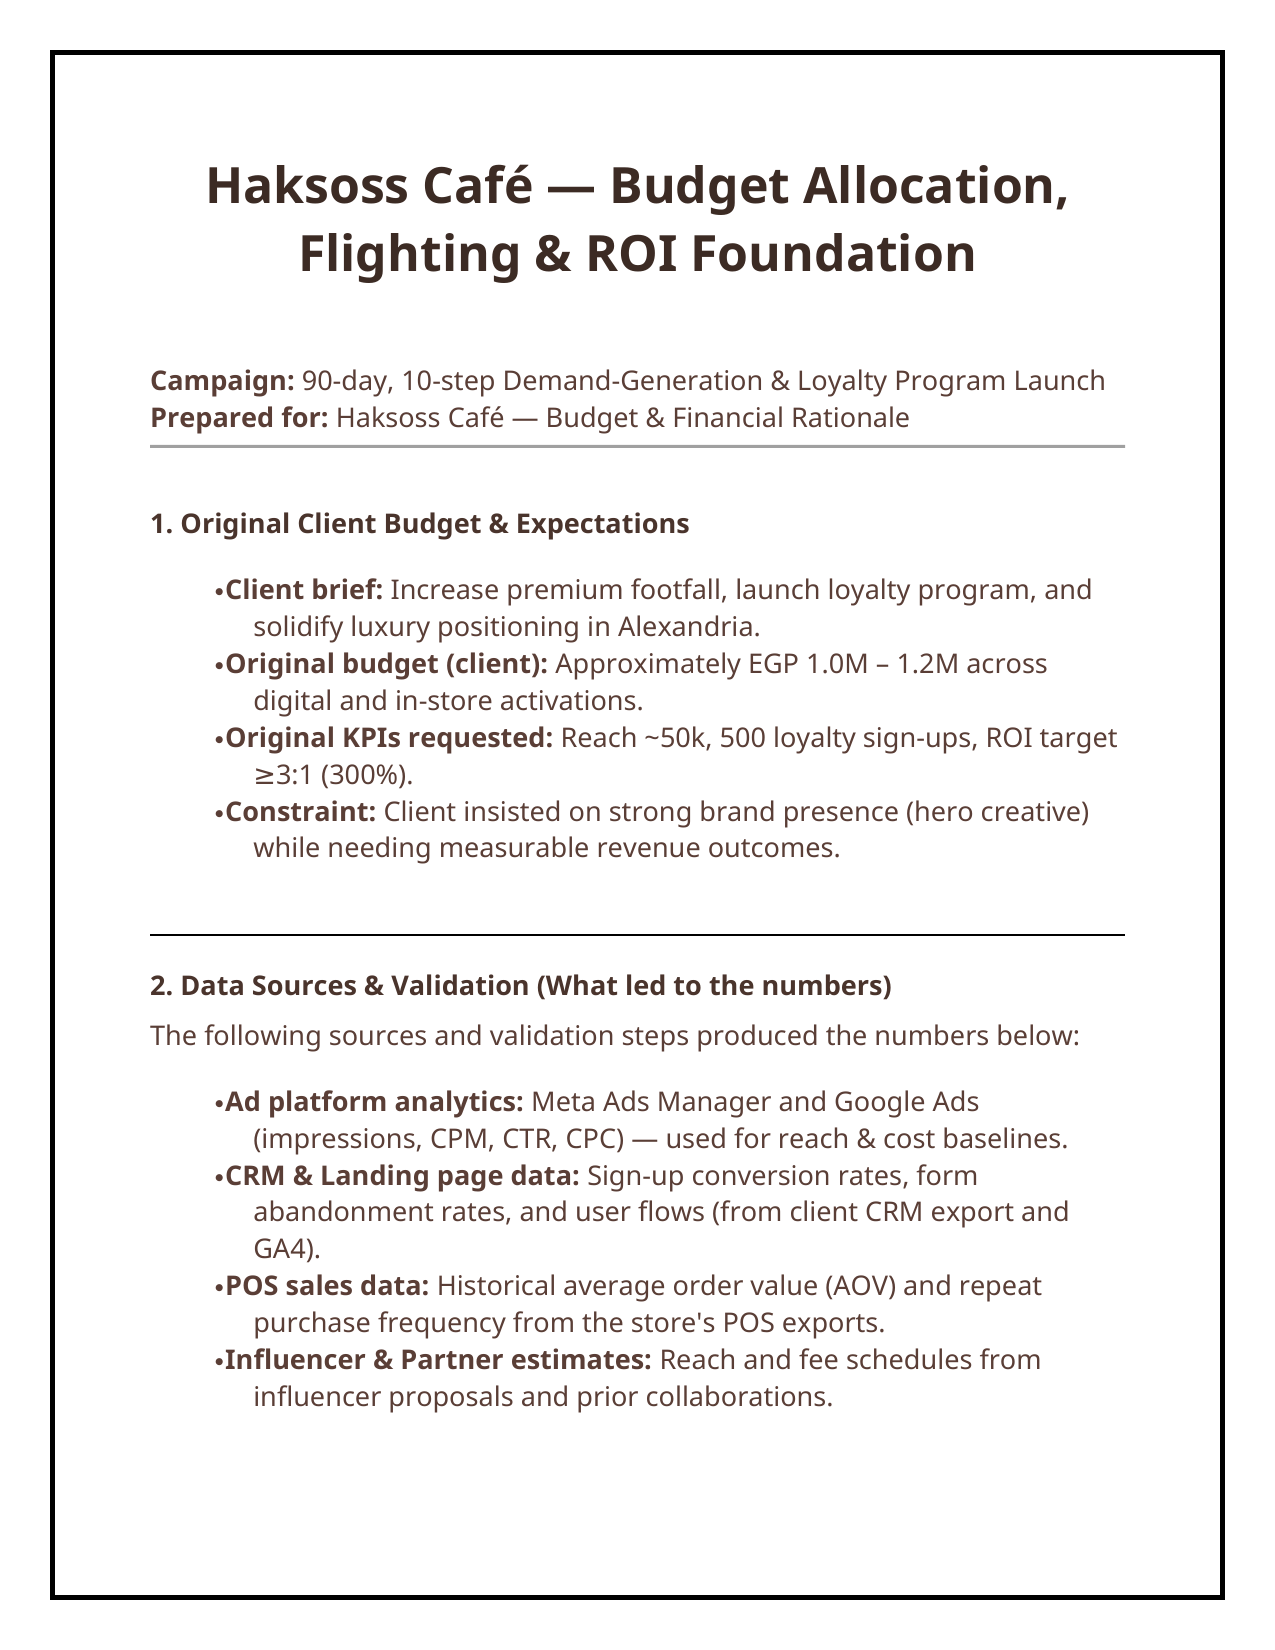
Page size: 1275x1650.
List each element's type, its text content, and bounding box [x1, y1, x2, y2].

subtitle Haksoss Café — Budget Allocation, Flighting & ROI Foundation [150, 150, 1125, 286]
list Constraint: Client insisted on strong brand presence (hero creative) while needing measurable revenue outcomes. [216, 792, 1125, 866]
text Campaign: 90-day, 10-step Demand-Generation & Loyalty Program Launch Prepared for: Haksoss Café — Budget & Financial Rationale [150, 362, 1125, 435]
list Ad platform analytics: Meta Ads Manager and Google Ads (impressions, CPM, CTR, CPC) — used for reach & cost baselines. [216, 1082, 1125, 1156]
list CRM & Landing page data: Sign-up conversion rates, form abandonment rates, and user flows (from client CRM export and GA4). [216, 1156, 1125, 1267]
list Client brief: Increase premium footfall, launch loyalty program, and solidify luxury positioning in Alexandria. [216, 571, 1125, 644]
list Original budget (client): Approximately EGP 1.0M – 1.2M across digital and in-store activations. [216, 644, 1125, 718]
list POS sales data: Historical average order value (AOV) and repeat purchase frequency from the store's POS exports. [216, 1267, 1125, 1340]
subtitle 1. Original Client Budget & Expectations [150, 505, 1125, 542]
subtitle 2. Data Sources & Validation (What led to the numbers) [150, 967, 1125, 1004]
list Original KPIs requested: Reach ~50k, 500 loyalty sign-ups, ROI target ≥3:1 (300%). [216, 718, 1125, 792]
text The following sources and validation steps produced the numbers below: [150, 1016, 1125, 1053]
list Influencer & Partner estimates: Reach and fee schedules from influencer proposals and prior collaborations. [216, 1340, 1125, 1414]
